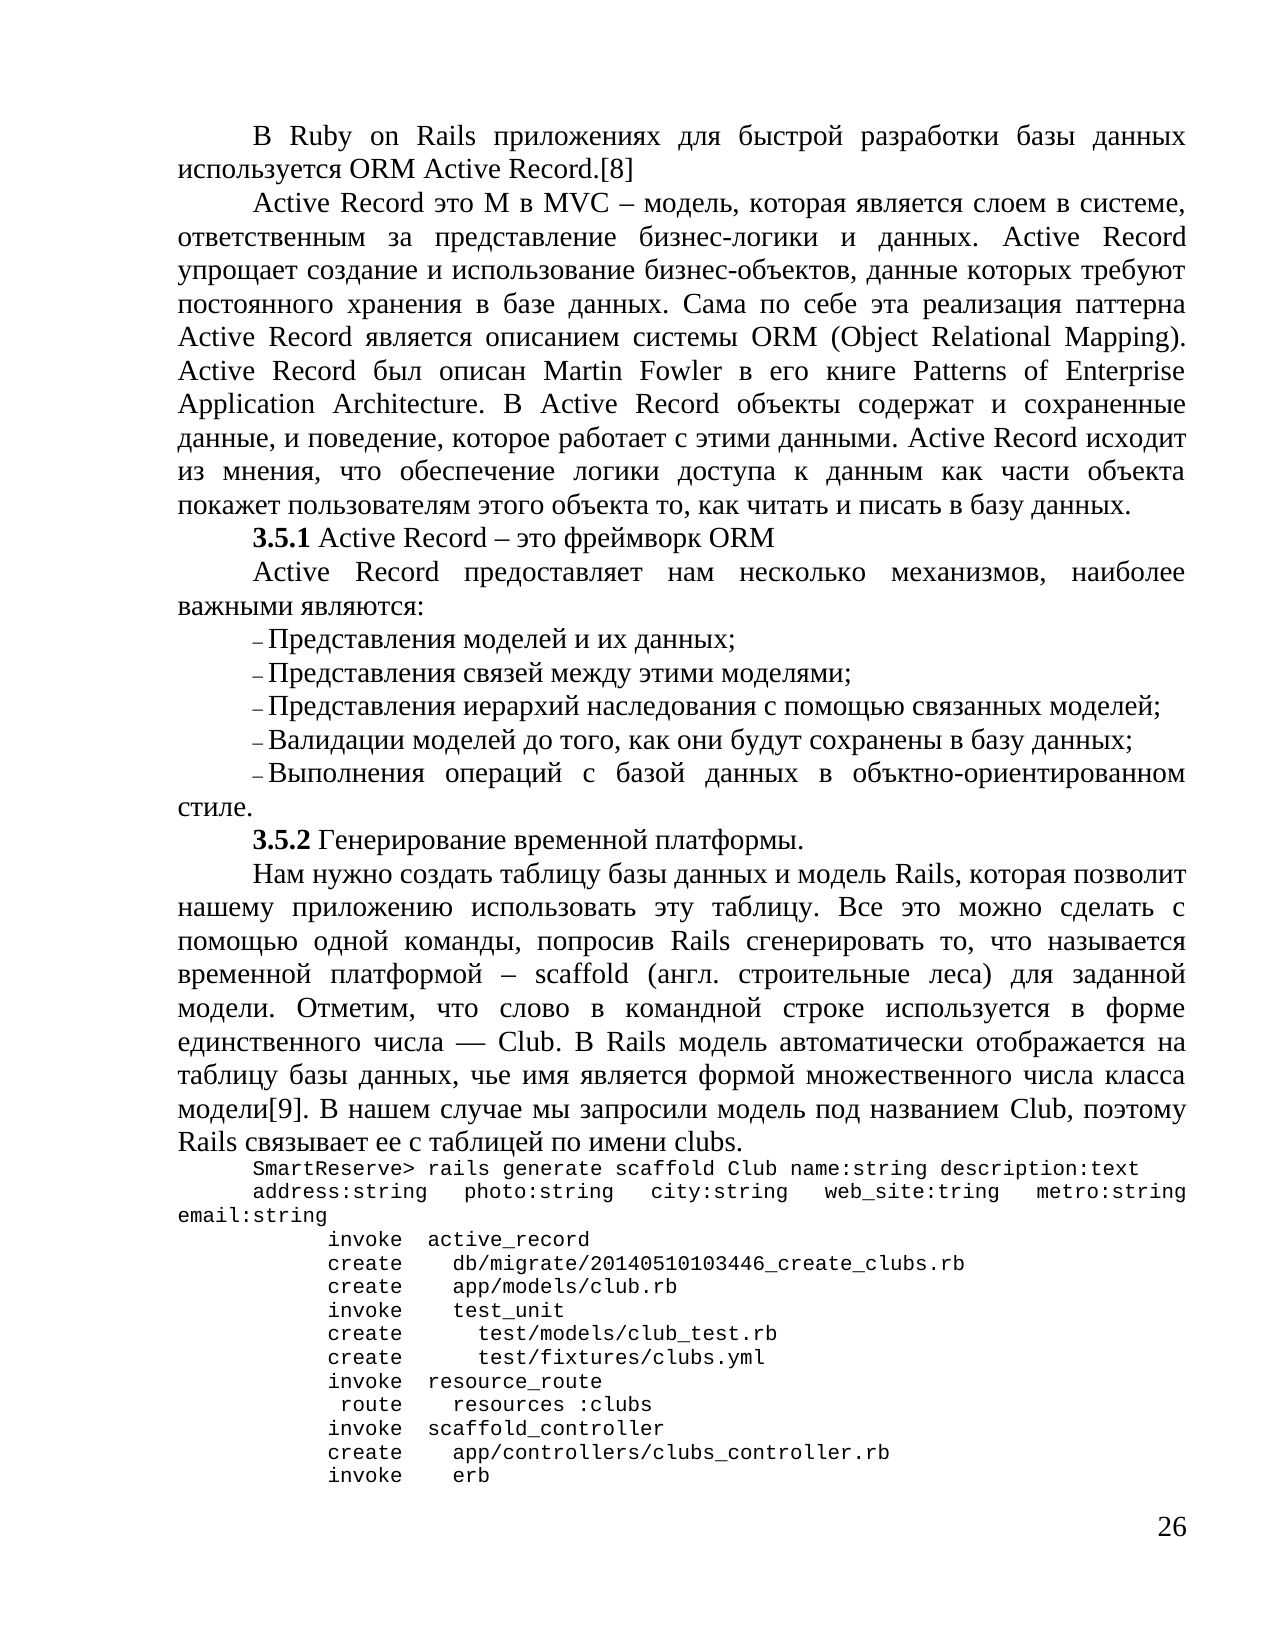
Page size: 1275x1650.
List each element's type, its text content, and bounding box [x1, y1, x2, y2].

text invoke test_unit [177, 1300, 1186, 1323]
list Представления связей между этими моделями; [177, 655, 1186, 688]
text Нам нужно создать таблицу базы данных и модель Rails, которая позволит нашему приложению использовать эту таблицу. Все это можно сделать с помощью одной команды, попросив Rails сгенерировать то, что называется временной платформой – scaffold (англ. строительные леса) для заданной модели. Отметим, что слово в командной строке используется в форме единственного числа — Club. В Rails модель автоматически отображается на таблицу базы данных, чье имя является формой множественного числа класса модели[9]. В нашем случае мы запросили модель под названием Club, поэтому Rails связывает ее с таблицей по имени clubs. [177, 856, 1186, 1158]
list Выполнения операций с базой данных в объктно-ориентированном стиле. [177, 755, 1186, 822]
text create test/models/club_test.rb [177, 1323, 1186, 1347]
list Валидации моделей до того, как они будут сохранены в базу данных; [177, 722, 1186, 755]
text create app/controllers/clubs_controller.rb [177, 1442, 1186, 1465]
text В Ruby on Rails приложениях для быстрой разработки базы данных используется ORM Active Record.[8] [177, 118, 1186, 185]
text 3.5.1 Active Record – это фреймворк ORM [177, 521, 1186, 554]
text create test/fixtures/clubs.yml [177, 1347, 1186, 1371]
text SmartReserve> rails generate scaffold Club name:string description:text [177, 1158, 1186, 1182]
text address:string photo:string city:string web_site:tring metro:string email:string [177, 1182, 1186, 1229]
text invoke scaffold_controller [177, 1418, 1186, 1442]
list Представления моделей и их данных; [177, 621, 1186, 655]
text create db/migrate/20140510103446_create_clubs.rb [177, 1252, 1186, 1276]
text route resources :clubs [177, 1394, 1186, 1418]
text Active Record это M в MVC – модель, которая является слоем в системе, ответственным за представление бизнес-логики и данных. Active Record упрощает создание и использование бизнес-объектов, данные которых требуют постоянного хранения в базе данных. Сама по себе эта реализация паттерна Active Record является описанием системы ORM (Object Relational Mapping). Active Record был описан Martin Fowler в его книге Patterns of Enterprise Application Architecture. В Active Record объекты содержат и сохраненные данные, и поведение, которое работает с этими данными. Active Record исходит из мнения, что обеспечение логики доступа к данным как части объекта покажет пользователям этого объекта то, как читать и писать в базу данных. [177, 185, 1186, 521]
text invoke resource_route [177, 1371, 1186, 1394]
text create app/models/club.rb [177, 1276, 1186, 1300]
list Представления иерархий наследования с помощью связанных моделей; [177, 688, 1186, 722]
text 3.5.2 Генерирование временной платформы. [177, 822, 1186, 856]
text Active Record предоставляет нам несколько механизмов, наиболее важными являются: [177, 554, 1186, 621]
text invoke active_record [177, 1229, 1186, 1252]
text invoke erb [177, 1465, 1186, 1489]
